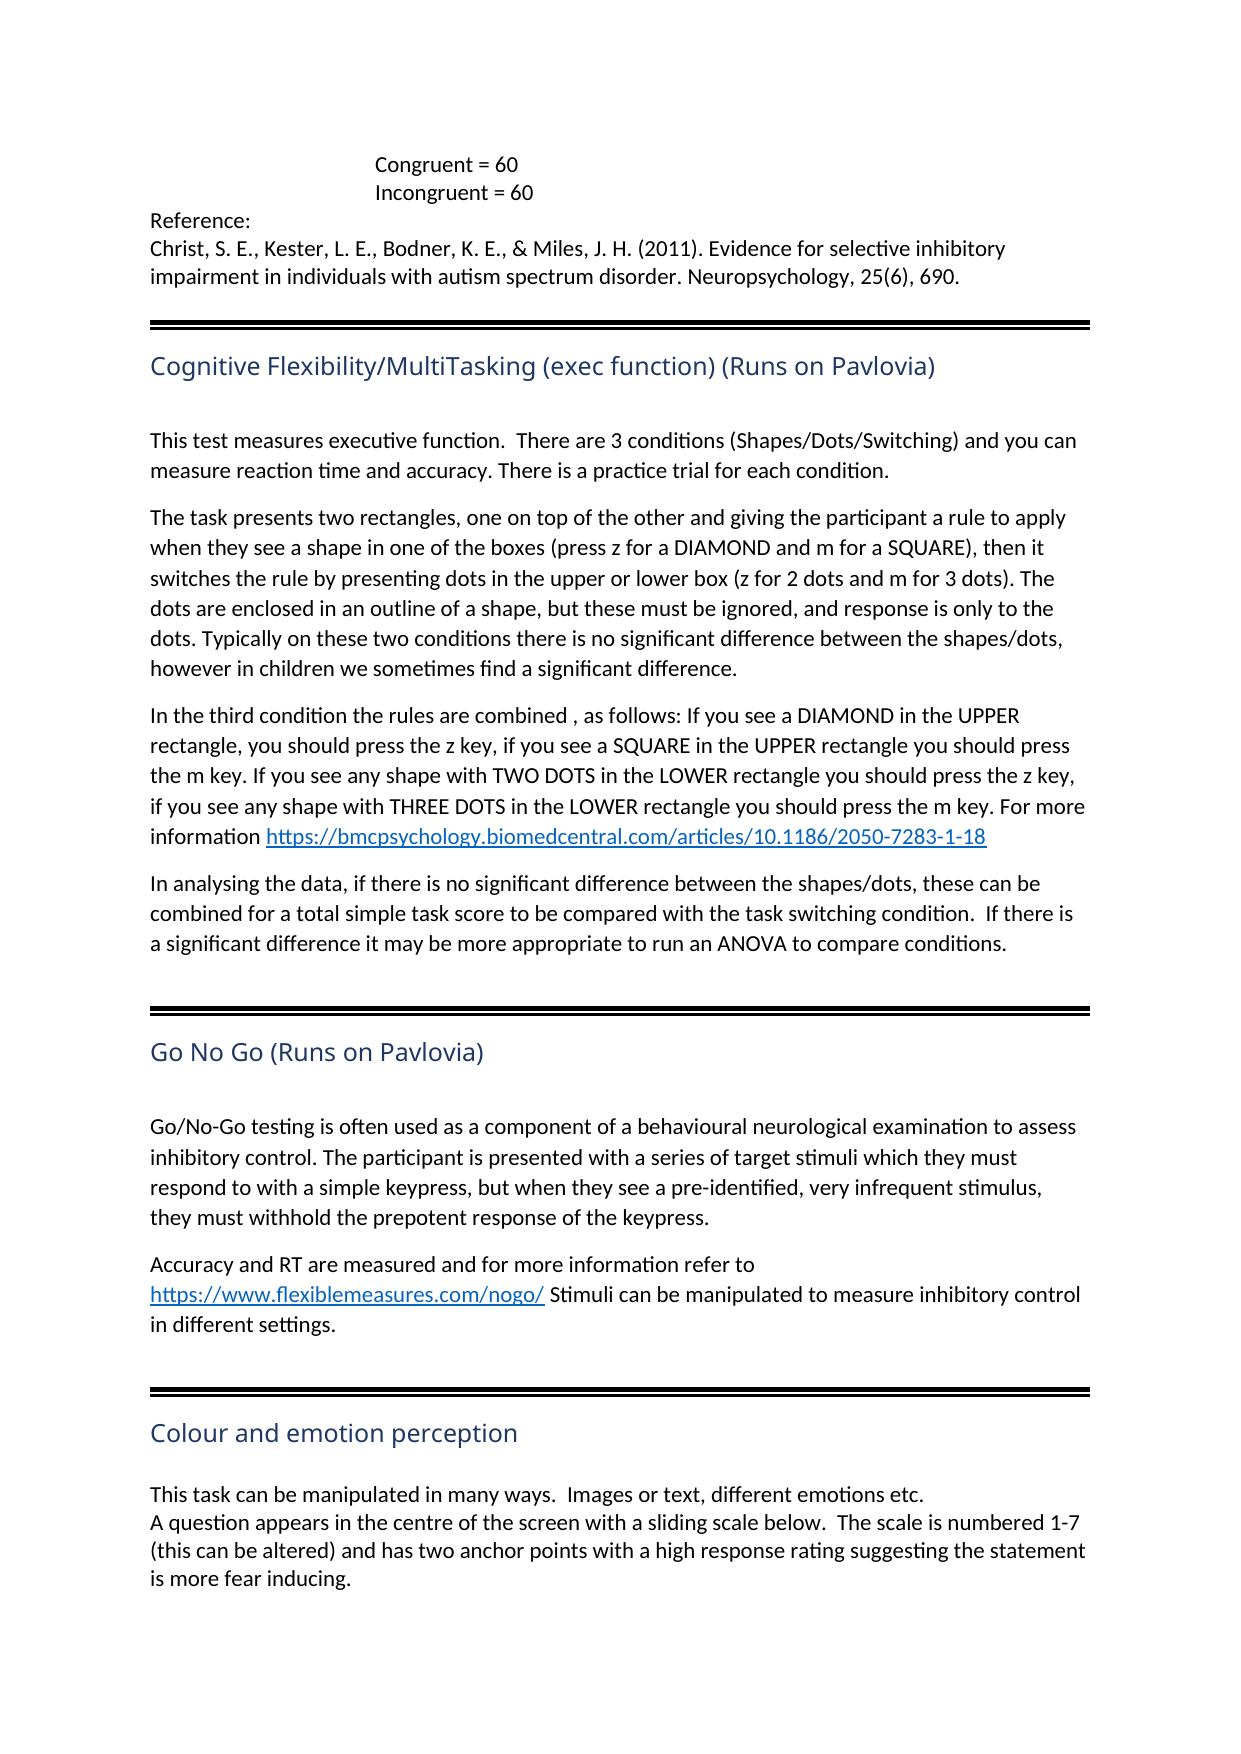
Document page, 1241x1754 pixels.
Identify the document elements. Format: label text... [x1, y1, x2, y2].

text Incongruent = 60 [150, 178, 1090, 206]
text In the third condition the rules are combined , as follows: If you see a DIAMOND in the UPPER rectangle, you should press the z key, if you see a SQUARE in the UPPER rectangle you should press the m key. If you see any shape with TWO DOTS in the LOWER rectangle you should press the z key, if you see any shape with THREE DOTS in the LOWER rectangle you should press the m key. For more information https://bmcpsychology.biomedcentral.com/articles/10.1186/2050-7283-1-18 [150, 701, 1090, 850]
text In analysing the data, if there is no significant difference between the shapes/dots, these can be combined for a total simple task score to be compared with the task switching condition. If there is a significant difference it may be more appropriate to run an ANOVA to compare conditions. [150, 869, 1090, 957]
text Accuracy and RT are measured and for more information refer to https://www.flexiblemeasures.com/nogo/ Stimuli can be manipulated to measure inhibitory control in different settings. [150, 1250, 1090, 1338]
text Go/No-Go testing is often used as a component of a behavioural neurological examination to assess inhibitory control. The participant is presented with a series of target stimuli which they must respond to with a simple keypress, but when they see a pre-identified, very infrequent stimulus, they must withhold the prepotent response of the keypress. [150, 1112, 1090, 1231]
text Congruent = 60 [150, 150, 1090, 178]
subtitle Colour and emotion perception [150, 1416, 1090, 1450]
subtitle Go No Go (Runs on Pavlovia) [150, 1035, 1090, 1069]
text This test measures executive function. There are 3 conditions (Shapes/Dots/Switching) and you can measure reaction time and accuracy. There is a practice trial for each condition. [150, 426, 1090, 484]
text A question appears in the centre of the screen with a sliding scale below. The scale is numbered 1-7 (this can be altered) and has two anchor points with a high response rating suggesting the statement is more fear inducing. [150, 1508, 1090, 1592]
text Reference: [150, 206, 1090, 234]
text This task can be manipulated in many ways. Images or text, different emotions etc. [150, 1480, 1090, 1508]
text Christ, S. E., Kester, L. E., Bodner, K. E., & Miles, J. H. (2011). Evidence for selective inhibitory impairment in individuals with autism spectrum disorder. Neuropsychology, 25(6), 690. [150, 234, 1090, 290]
text The task presents two rectangles, one on top of the other and giving the participant a rule to apply when they see a shape in one of the boxes (press z for a DIAMOND and m for a SQUARE), then it switches the rule by presenting dots in the upper or lower box (z for 2 dots and m for 3 dots). The dots are enclosed in an outline of a shape, but these must be ignored, and response is only to the dots. Typically on these two conditions there is no significant difference between the shapes/dots, however in children we sometimes find a significant difference. [150, 503, 1090, 682]
subtitle Cognitive Flexibility/MultiTasking (exec function) (Runs on Pavlovia) [150, 348, 1090, 383]
